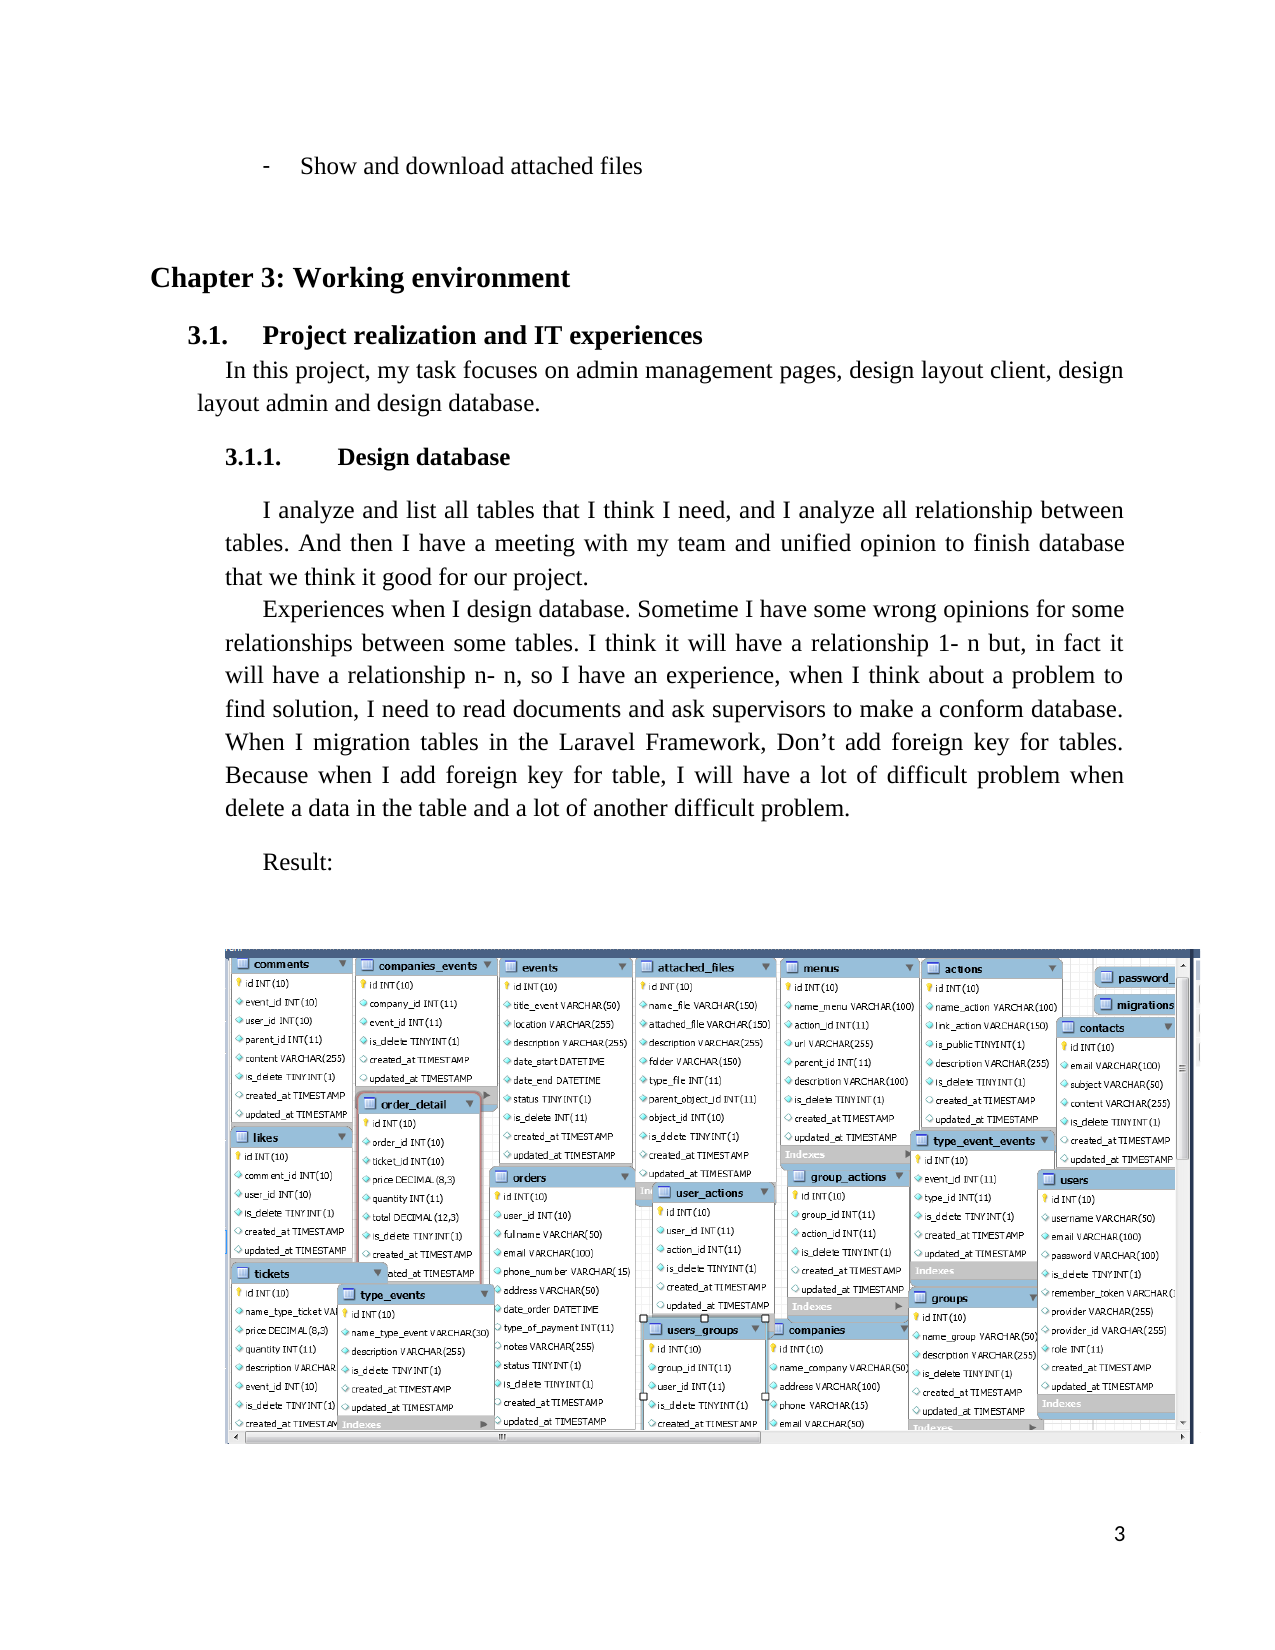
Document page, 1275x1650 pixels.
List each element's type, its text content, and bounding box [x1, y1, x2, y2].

subtitle Project realization and IT experiences [187, 319, 1125, 350]
list Show and download attached files [262, 150, 1125, 181]
text Experiences when I design database. Sometime I have some wrong opinions for some relationships between some tables. I think it will have a relationship 1- n but, in fact it will have a relationship n- n, so I have an experience, when I think about a problem to find solution, I need to read documents and ask supervisors to make a conform database. When I migration tables in the Laravel Framework, Don’t add foreign key for tables. Because when I add foreign key for table, I will have a lot of difficult problem when delete a data in the table and a lot of another difficult problem. [225, 594, 1125, 821]
subtitle Design database [225, 442, 1125, 470]
list In this project, my task focuses on admin management pages, design layout client, design layout admin and design database. [197, 355, 1125, 417]
picture [225, 949, 1200, 1444]
text Result: [225, 847, 1125, 949]
subtitle I analyze and list all tables that I think I need, and I analyze all relationship between tables. And then I have a meeting with my team and unified opinion to finish database that we think it good for our project. [225, 496, 1125, 590]
subtitle Chapter 3: Working environment [150, 260, 1125, 293]
